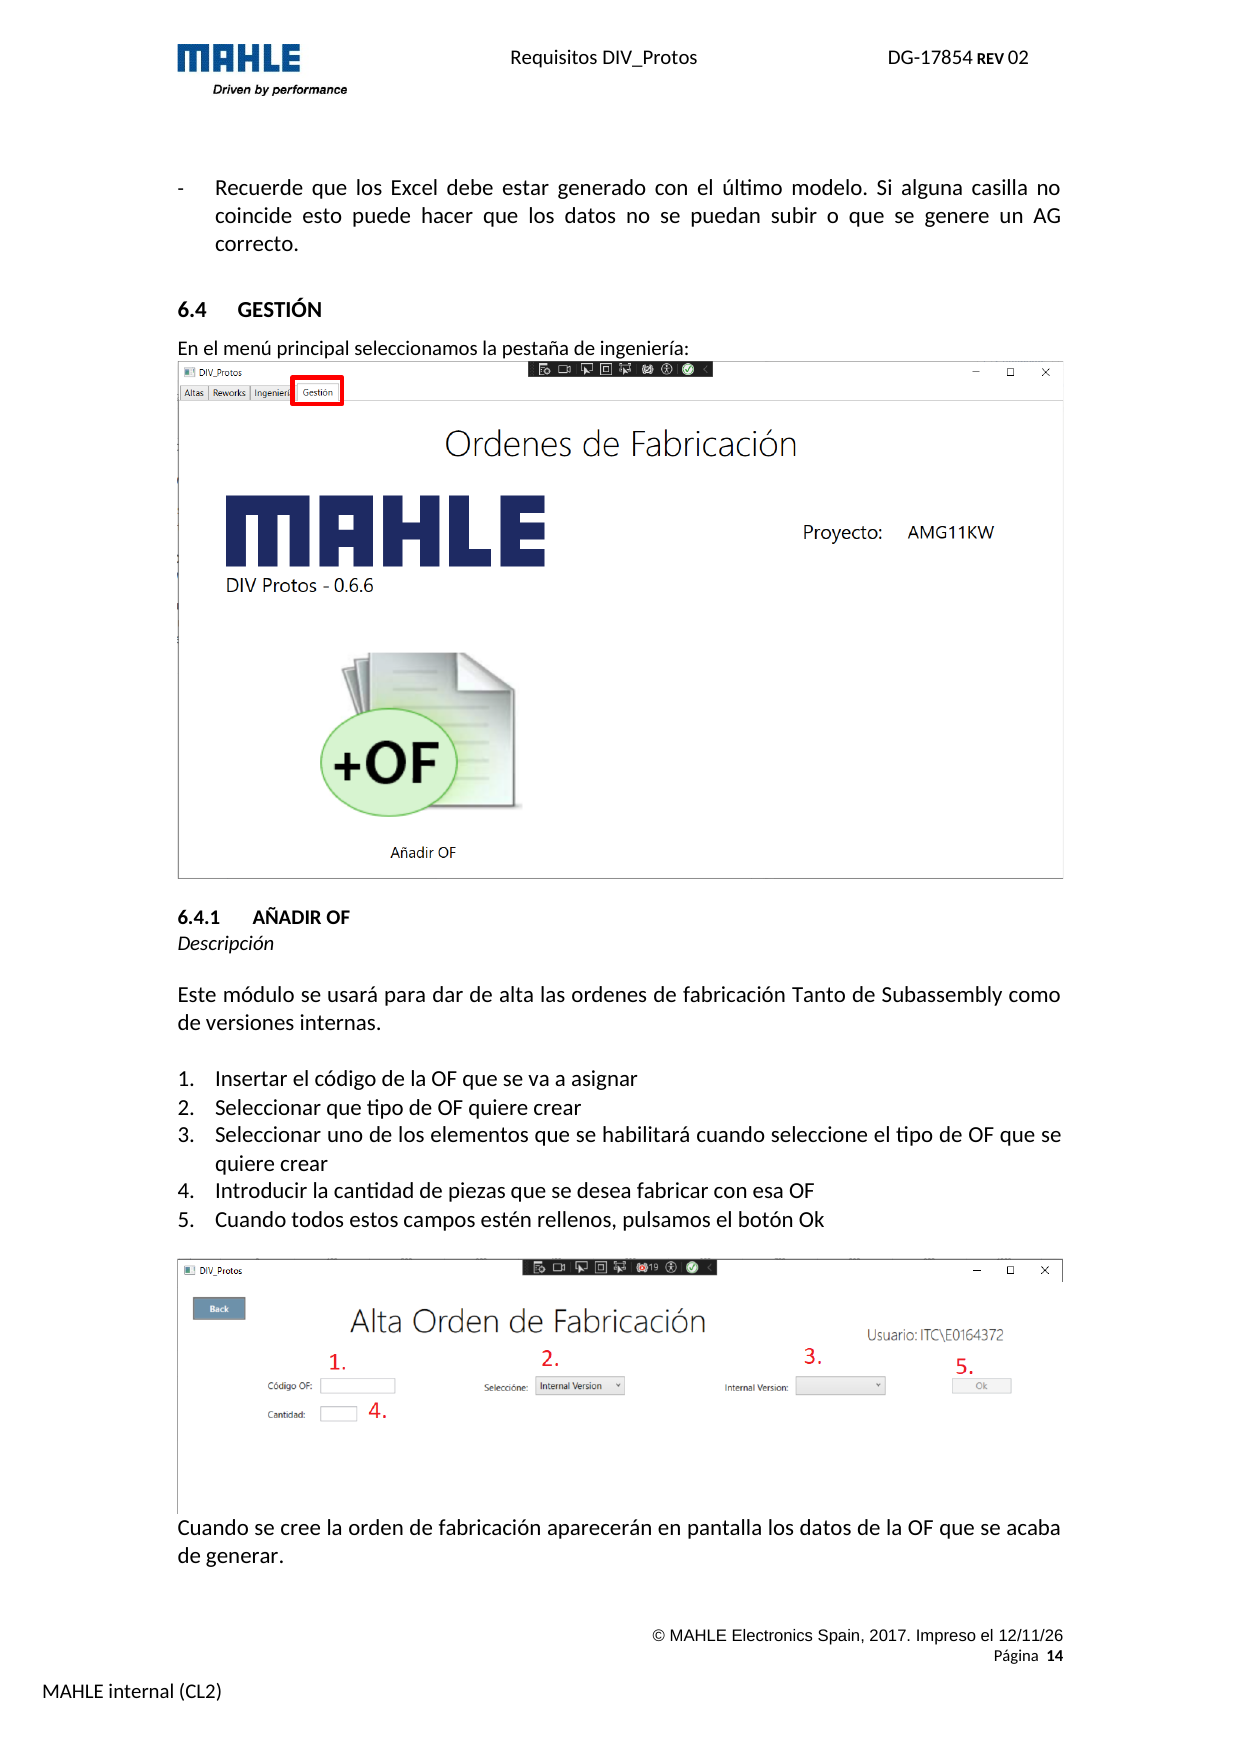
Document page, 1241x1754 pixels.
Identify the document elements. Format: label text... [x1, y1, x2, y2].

text Descripción [177, 930, 1063, 955]
list Cuando todos estos campos estén rellenos, pulsamos el botón Ok [177, 1205, 1063, 1233]
picture [177, 1258, 1064, 1514]
list Introducir la cantidad de piezas que se desea fabricar con esa OF [177, 1177, 1063, 1205]
text Este módulo se usará para dar de alta las ordenes de fabricación Tanto de Subassembly como de versiones internas. [177, 981, 1063, 1037]
text En el menú principal seleccionamos la pestaña de ingeniería: [177, 336, 1063, 361]
subtitle Añadir OF [177, 904, 1063, 930]
picture [177, 361, 1064, 879]
picture [177, 44, 347, 96]
list Seleccionar uno de los elementos que se habilitará cuando seleccione el tipo de OF que se quiere crear [177, 1121, 1063, 1177]
subtitle Gestión [177, 295, 1063, 323]
list Seleccionar que tipo de OF quiere crear [177, 1093, 1063, 1121]
text Cuando se cree la orden de fabricación aparecerán en pantalla los datos de la OF que se acaba de generar. [177, 1514, 1063, 1569]
list Insertar el código de la OF que se va a asignar [177, 1064, 1063, 1093]
list Recuerde que los Excel debe estar generado con el último modelo. Si alguna casilla no coincide esto puede hacer que los datos no se puedan subir o que se genere un AG correcto. [177, 173, 1063, 257]
